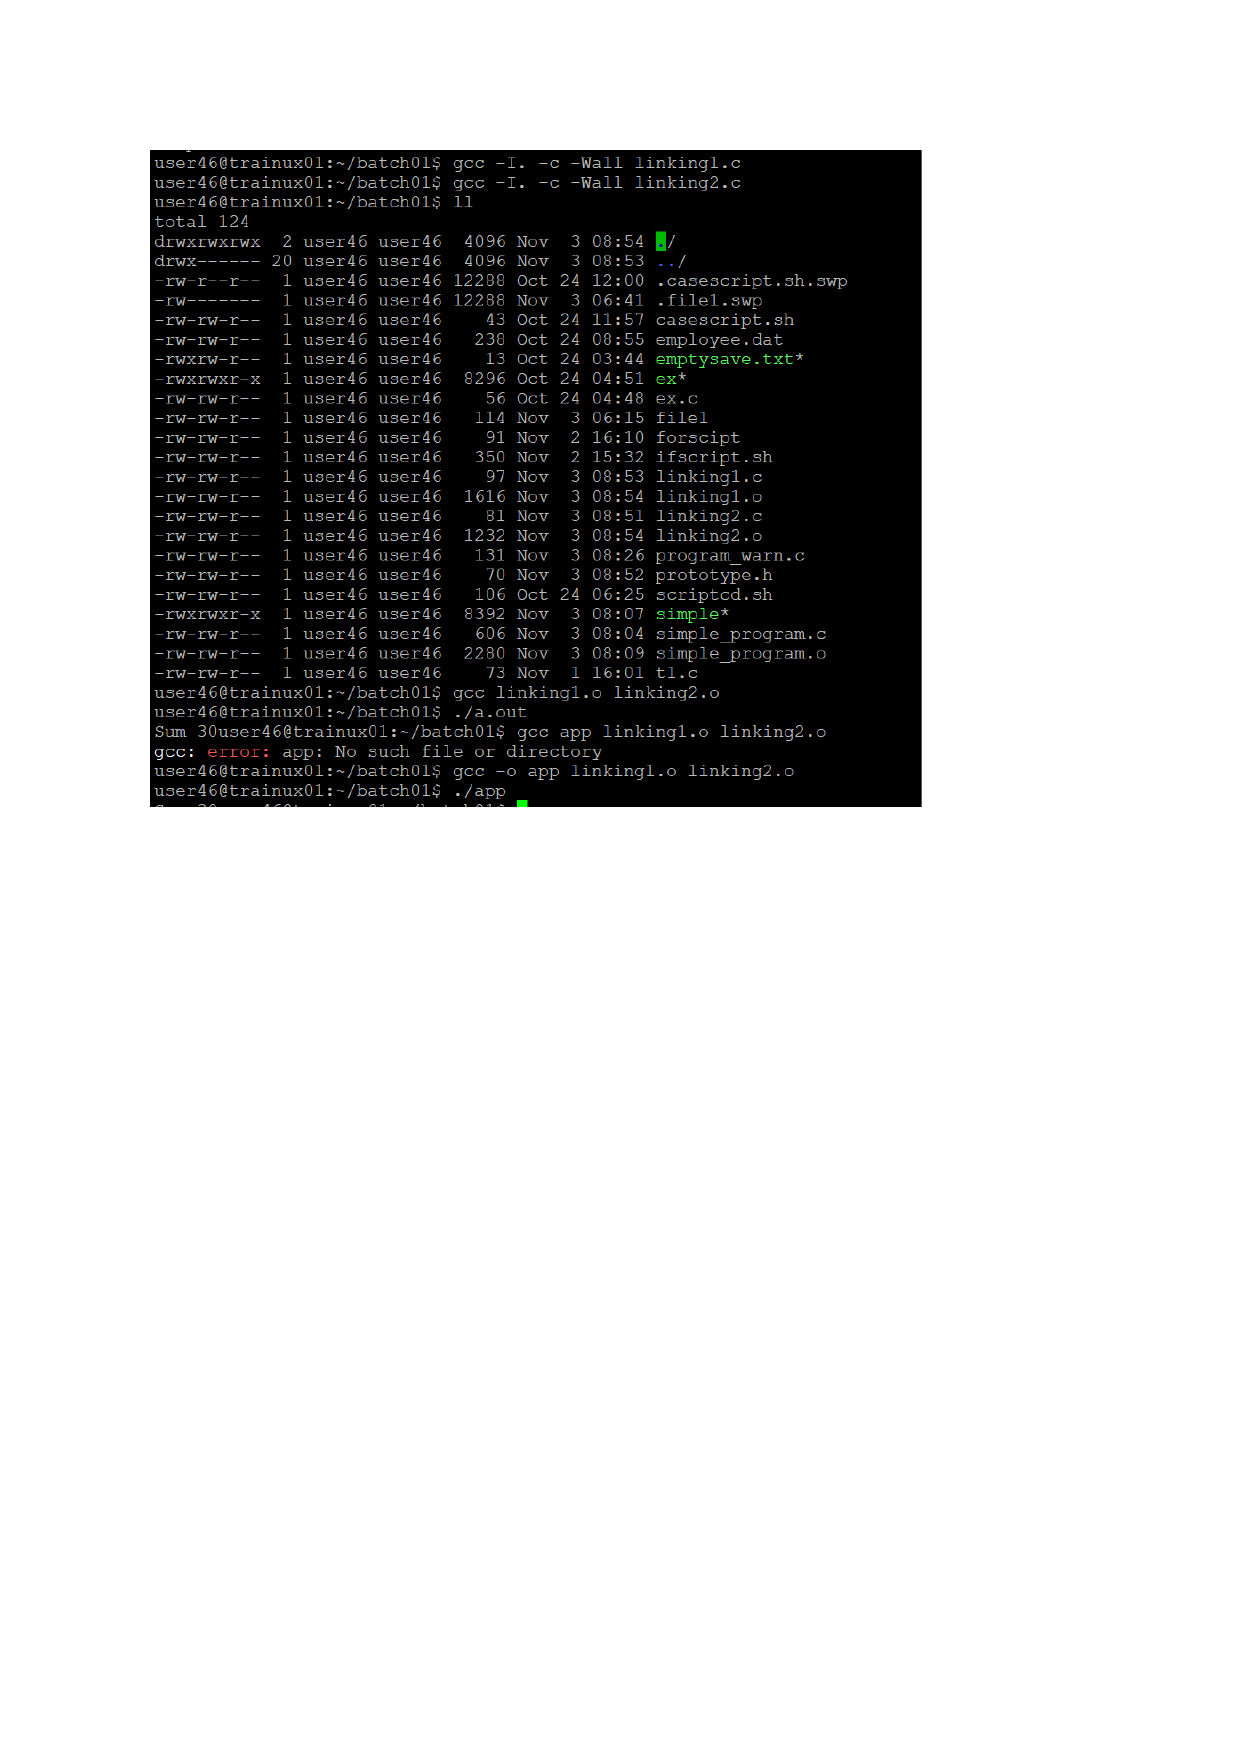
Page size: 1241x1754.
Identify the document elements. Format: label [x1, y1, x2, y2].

picture [150, 150, 922, 807]
